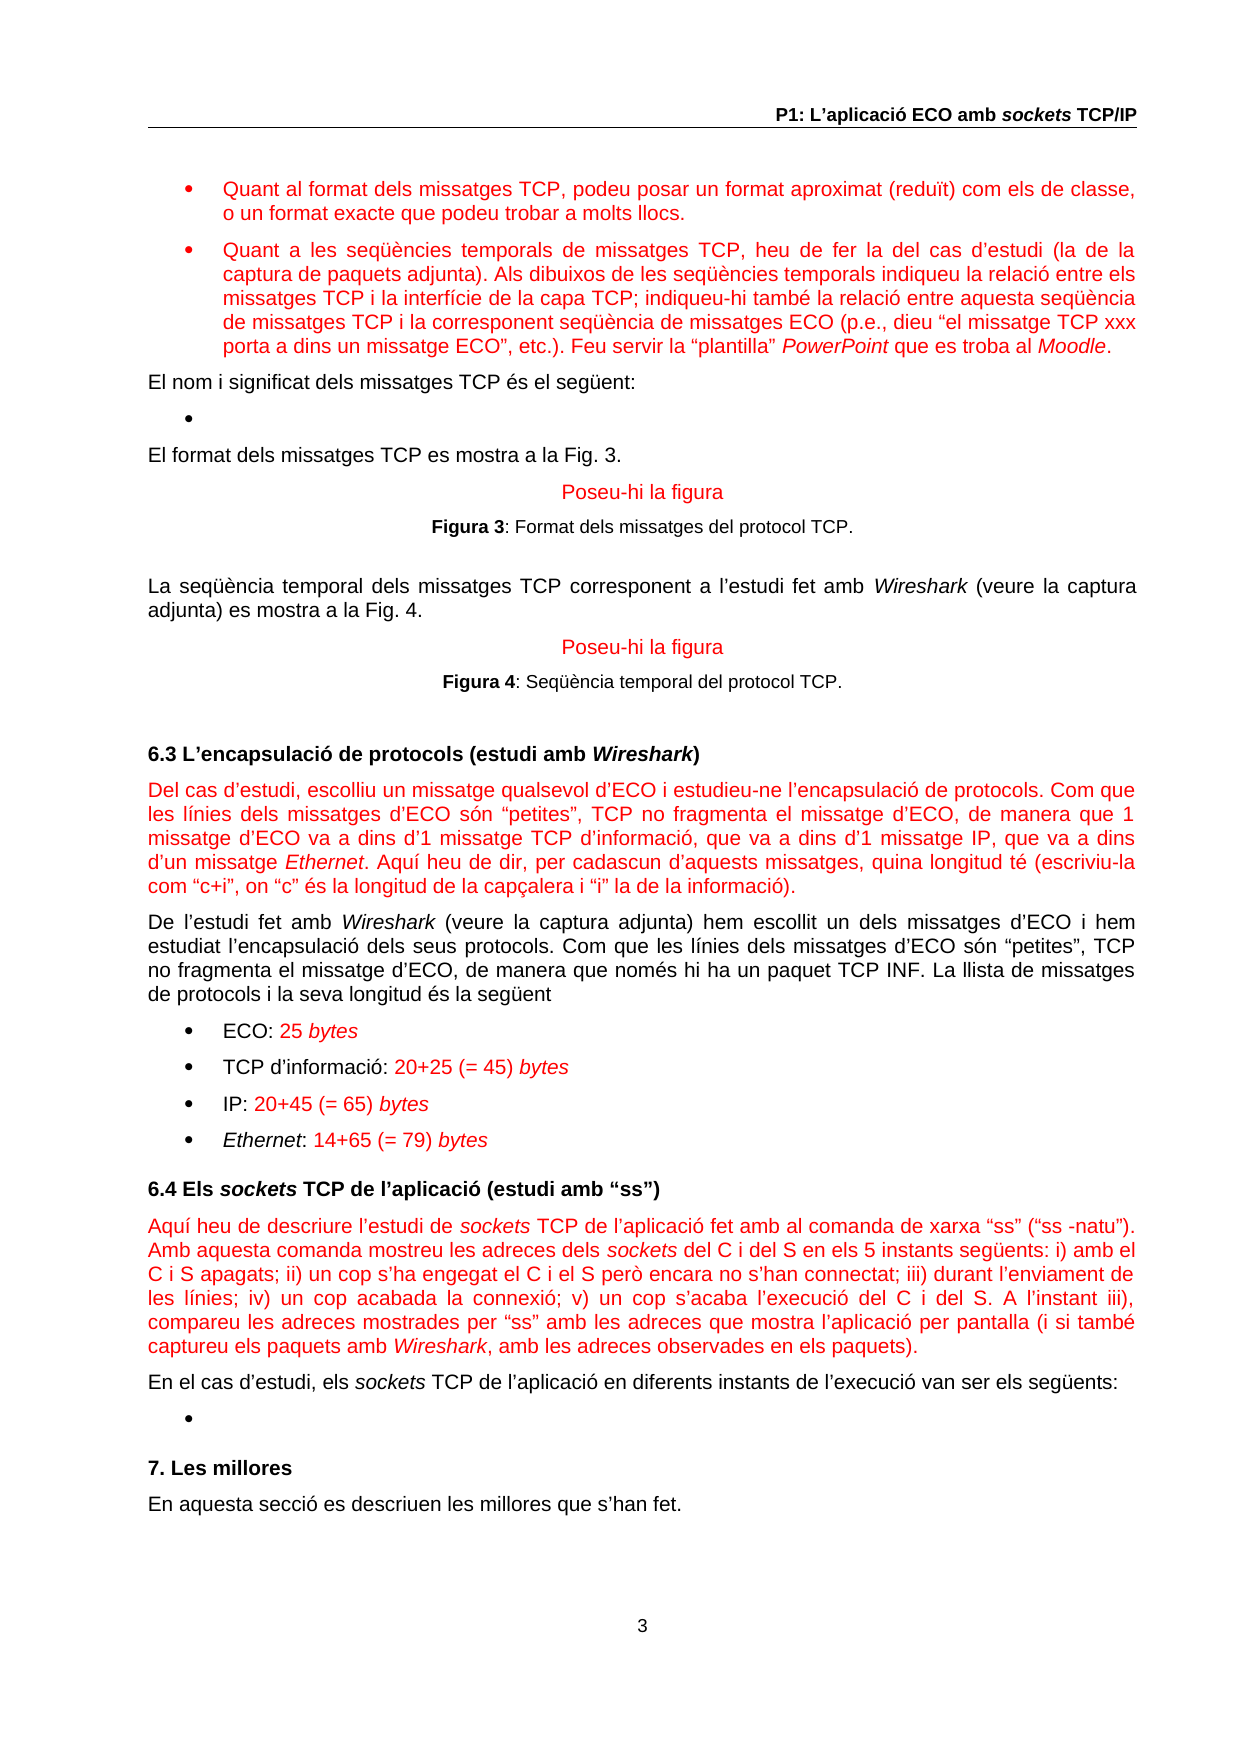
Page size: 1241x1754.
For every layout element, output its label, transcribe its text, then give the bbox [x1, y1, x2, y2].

text Figura 4: Seqüència temporal del protocol TCP. [148, 671, 1137, 692]
text La seqüència temporal dels missatges TCP corresponent a l’estudi fet amb Wireshark (veure la captura adjunta) es mostra a la Fig. 4. [148, 574, 1137, 622]
text Poseu-hi la figura [148, 479, 1137, 503]
subtitle 7. Les millores [148, 1456, 1137, 1479]
list Ethernet: 14+65 (= 79) bytes [185, 1128, 1137, 1152]
list ECO: 25 bytes [185, 1018, 1137, 1043]
subtitle 6.4 Els sockets TCP de l’aplicació (estudi amb “ss”) [148, 1177, 1137, 1201]
text El nom i significat dels missatges TCP és el següent: [148, 370, 1137, 394]
text El format dels missatges TCP es mostra a la Fig. 3. [148, 443, 1137, 467]
text Poseu-hi la figura [148, 634, 1137, 658]
text De l’estudi fet amb Wireshark (veure la captura adjunta) hem escollit un dels missatges d’ECO i hem estudiat l’encapsulació dels seus protocols. Com que les línies dels missatges d’ECO són “petites”, TCP no fragmenta el missatge d’ECO, de manera que només hi ha un paquet TCP INF. La llista de missatges de protocols i la seva longitud és la següent [148, 910, 1137, 1006]
list Quant al format dels missatges TCP, podeu posar un format aproximat (reduït) com els de classe, o un format exacte que podeu trobar a molts llocs. [185, 177, 1137, 225]
list IP: 20+45 (= 65) bytes [185, 1092, 1137, 1116]
text Aquí heu de descriure l’estudi de sockets TCP de l’aplicació fet amb al comanda de xarxa “ss” (“ss -natu”). Amb aquesta comanda mostreu les adreces dels sockets del C i del S en els 5 instants següents: i) amb el C i S apagats; ii) un cop s’ha engegat el C i el S però encara no s’han connectat; iii) durant l’enviament de les línies; iv) un cop acabada la connexió; v) un cop s’acaba l’execució del C i del S. A l’instant iii), compareu les adreces mostrades per “ss” amb les adreces que mostra l’aplicació per pantalla (i si també captureu els paquets amb Wireshark, amb les adreces observades en els paquets). [148, 1214, 1137, 1357]
text En aquesta secció es descriuen les millores que s’han fet. [148, 1492, 1137, 1516]
text En el cas d’estudi, els sockets TCP de l’aplicació en diferents instants de l’execució van ser els següents: [148, 1370, 1137, 1394]
text Figura 3: Format dels missatges del protocol TCP. [148, 516, 1137, 538]
text Del cas d’estudi, escolliu un missatge qualsevol d’ECO i estudieu-ne l’encapsulació de protocols. Com que les línies dels missatges d’ECO són “petites”, TCP no fragmenta el missatge d’ECO, de manera que 1 missatge d’ECO va a dins d’1 missatge TCP d’informació, que va a dins d’1 missatge IP, que va a dins d’un missatge Ethernet. Aquí heu de dir, per cadascun d’aquests missatges, quina longitud té (escriviu-la com “c+i”, on “c” és la longitud de la capçalera i “i” la de la informació). [148, 778, 1137, 898]
list TCP d’informació: 20+25 (= 45) bytes [185, 1055, 1137, 1079]
list Quant a les seqüències temporals de missatges TCP, heu de fer la del cas d’estudi (la de la captura de paquets adjunta). Als dibuixos de les seqüències temporals indiqueu la relació entre els missatges TCP i la interfície de la capa TCP; indiqueu-hi també la relació entre aquesta seqüència de missatges TCP i la corresponent seqüència de missatges ECO (p.e., dieu “el missatge TCP xxx porta a dins un missatge ECO”, etc.). Feu servir la “plantilla” PowerPoint que es troba al Moodle. [185, 238, 1137, 358]
subtitle 6.3 L’encapsulació de protocols (estudi amb Wireshark) [148, 741, 1137, 765]
